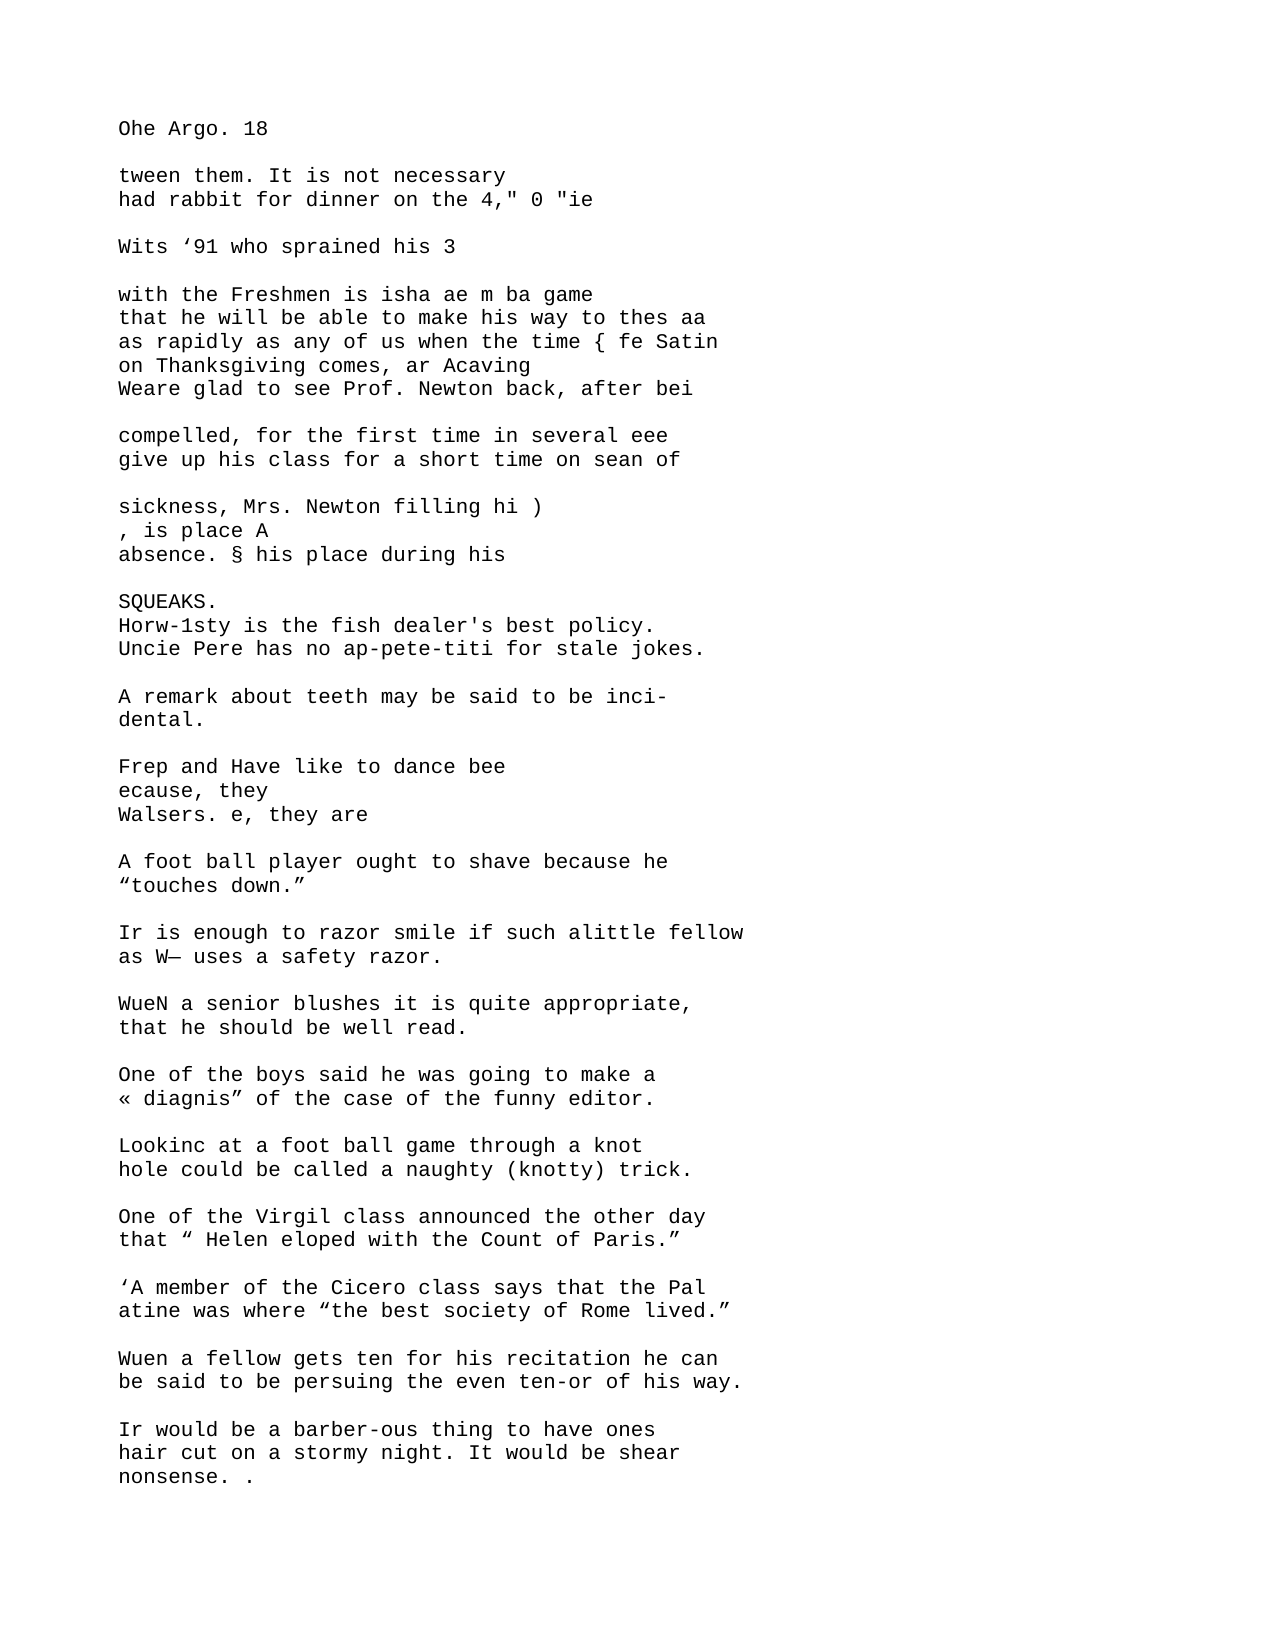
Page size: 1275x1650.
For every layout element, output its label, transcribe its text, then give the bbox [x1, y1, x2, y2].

text Walsers. e, they are [118, 804, 1157, 827]
text that he will be able to make his way to thes aa [118, 307, 1157, 331]
text atine was where “the best society of Rome lived.” [118, 1300, 1157, 1324]
text with the Freshmen is isha ae m ba game [118, 284, 1157, 307]
text , is place A [118, 520, 1157, 544]
text « diagnis” of the case of the funny editor. [118, 1088, 1157, 1111]
text Ir is enough to razor smile if such alittle fellow [118, 922, 1157, 946]
text sickness, Mrs. Newton filling hi ) [118, 496, 1157, 520]
text Uncie Pere has no ap-pete-titi for stale jokes. [118, 638, 1157, 662]
text Frep and Have like to dance bee [118, 757, 1157, 780]
text dental. [118, 709, 1157, 733]
text hole could be called a naughty (knotty) trick. [118, 1158, 1157, 1182]
text “touches down.” [118, 875, 1157, 898]
text Ohe Argo. 18 [118, 118, 1157, 142]
text A foot ball player ought to shave because he [118, 851, 1157, 875]
text had rabbit for dinner on the 4," 0 "ie [118, 189, 1157, 213]
text Ir would be a barber-ous thing to have ones [118, 1419, 1157, 1442]
text SQUEAKS. [118, 591, 1157, 615]
text that he should be well read. [118, 1017, 1157, 1040]
text be said to be persuing the even ten-or of his way. [118, 1371, 1157, 1395]
text as W— uses a safety razor. [118, 946, 1157, 969]
text nonsense. . [118, 1466, 1157, 1489]
text on Thanksgiving comes, ar Acaving [118, 354, 1157, 378]
text hair cut on a stormy night. It would be shear [118, 1442, 1157, 1466]
text give up his class for a short time on sean of [118, 449, 1157, 473]
text that “ Helen eloped with the Count of Paris.” [118, 1229, 1157, 1253]
text WueN a senior blushes it is quite appropriate, [118, 993, 1157, 1017]
text One of the boys said he was going to make a [118, 1064, 1157, 1088]
text tween them. It is not necessary [118, 165, 1157, 189]
text as rapidly as any of us when the time { fe Satin [118, 331, 1157, 354]
text ‘A member of the Cicero class says that the Pal [118, 1277, 1157, 1300]
text Wits ‘91 who sprained his 3 [118, 236, 1157, 260]
text compelled, for the first time in several eee [118, 426, 1157, 449]
text Weare glad to see Prof. Newton back, after bei [118, 378, 1157, 402]
text Wuen a fellow gets ten for his recitation he can [118, 1348, 1157, 1371]
text A remark about teeth may be said to be inci- [118, 686, 1157, 709]
text Horw-1sty is the fish dealer's best policy. [118, 615, 1157, 638]
text ecause, they [118, 780, 1157, 804]
text absence. § his place during his [118, 544, 1157, 567]
text Lookinc at a foot ball game through a knot [118, 1135, 1157, 1158]
text One of the Virgil class announced the other day [118, 1206, 1157, 1229]
